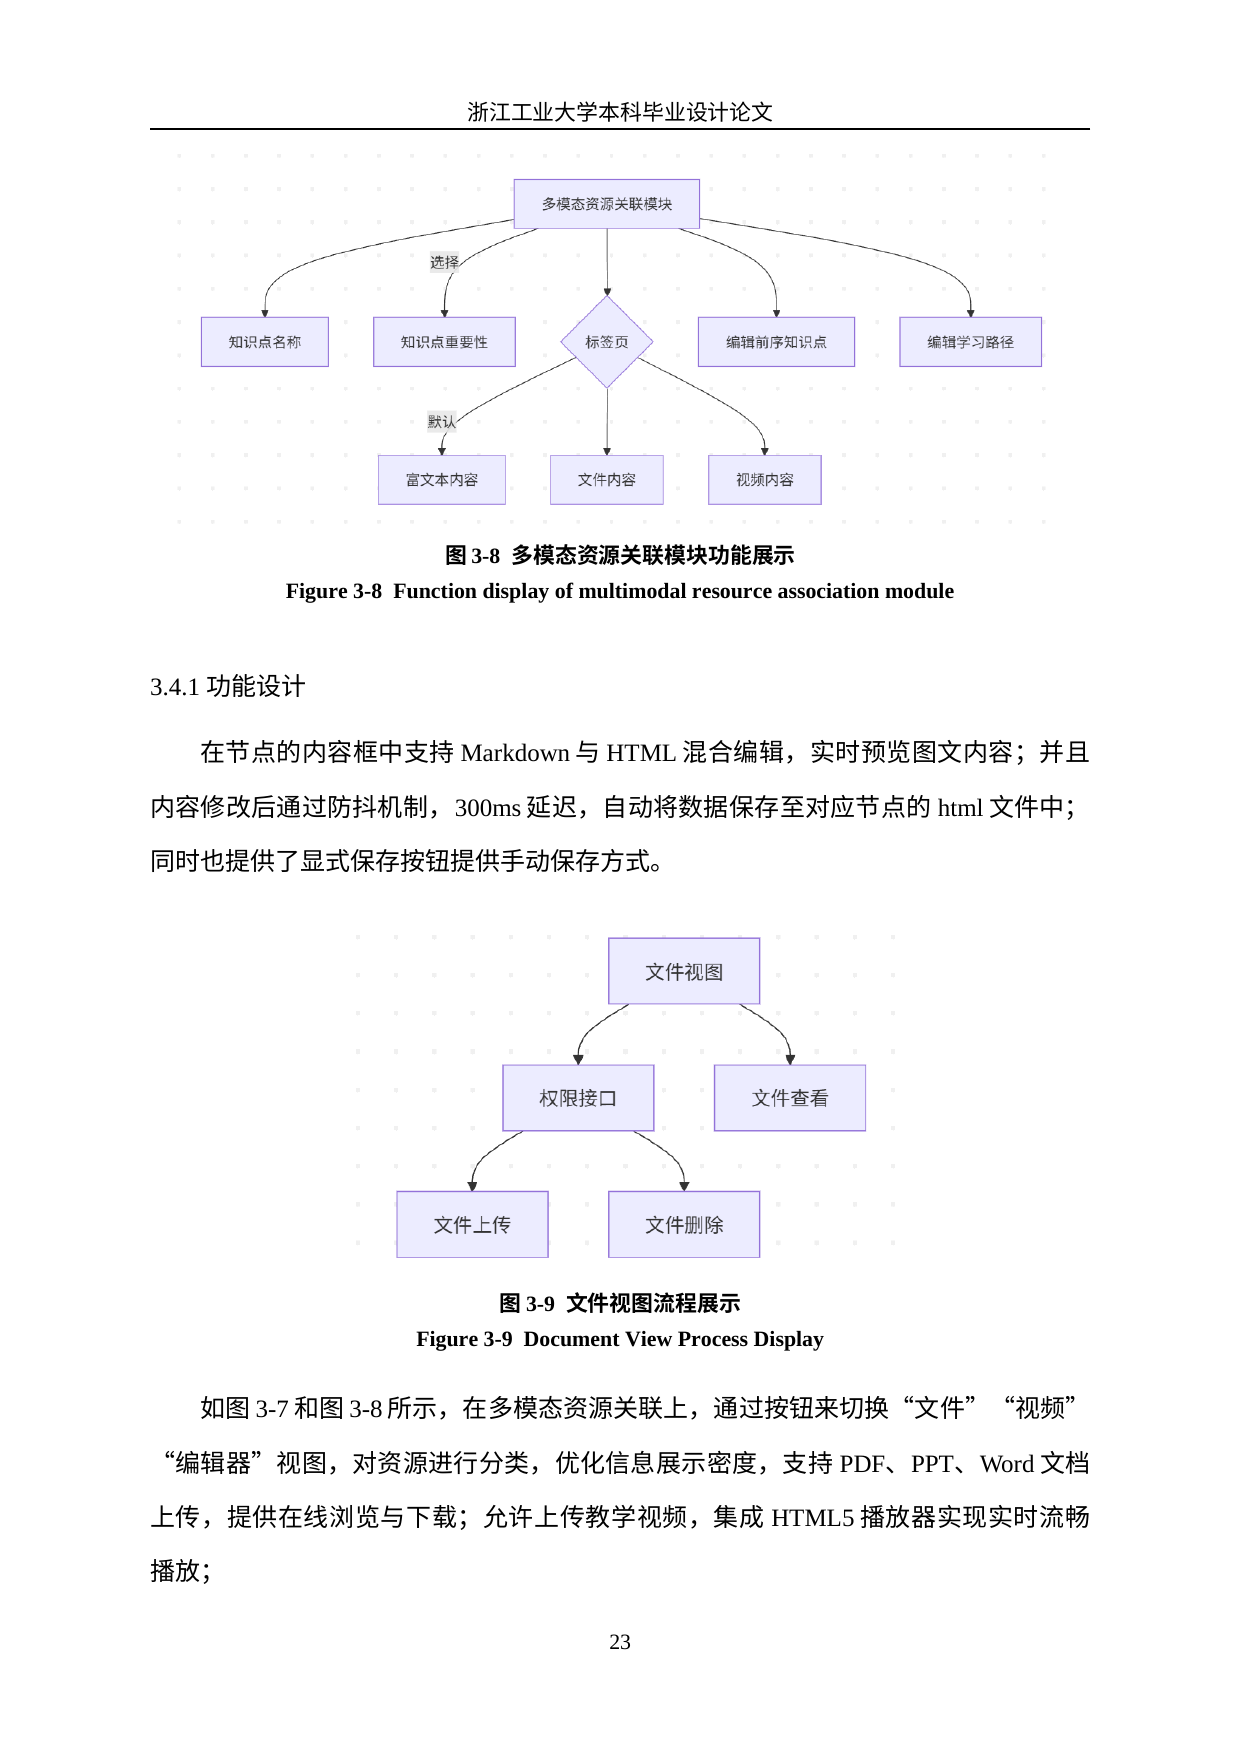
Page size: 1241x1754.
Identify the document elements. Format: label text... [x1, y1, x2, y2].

text 在节点的内容框中支持Markdown与HTML混合编辑，实时预览图文内容；并且内容修改后通过防抖机制，300ms延迟，自动将数据保存至对应节点的html文件中；同时也提供了显式保存按钮提供手动保存方式。 [150, 733, 1090, 878]
text 图3-8 多模态资源关联模块功能展示 [150, 538, 1090, 570]
text 图3-9 文件视图流程展示 [150, 1286, 1090, 1318]
subtitle 3.4.1 功能设计 [150, 666, 1090, 702]
picture [342, 908, 899, 1274]
picture [169, 150, 1071, 526]
text Figure 3-8 Function display of multimodal resource association module [150, 578, 1090, 603]
text Figure 3-9 Document View Process Display [150, 1326, 1090, 1351]
text 如图3-7和图3-8所示，在多模态资源关联上，通过按钮来切换“文件”“视频”“编辑器”视图，对资源进行分类，优化信息展示密度，支持PDF、PPT、Word文档上传，提供在线浏览与下载；允许上传教学视频，集成HTML5播放器实现实时流畅播放； [150, 1389, 1090, 1588]
